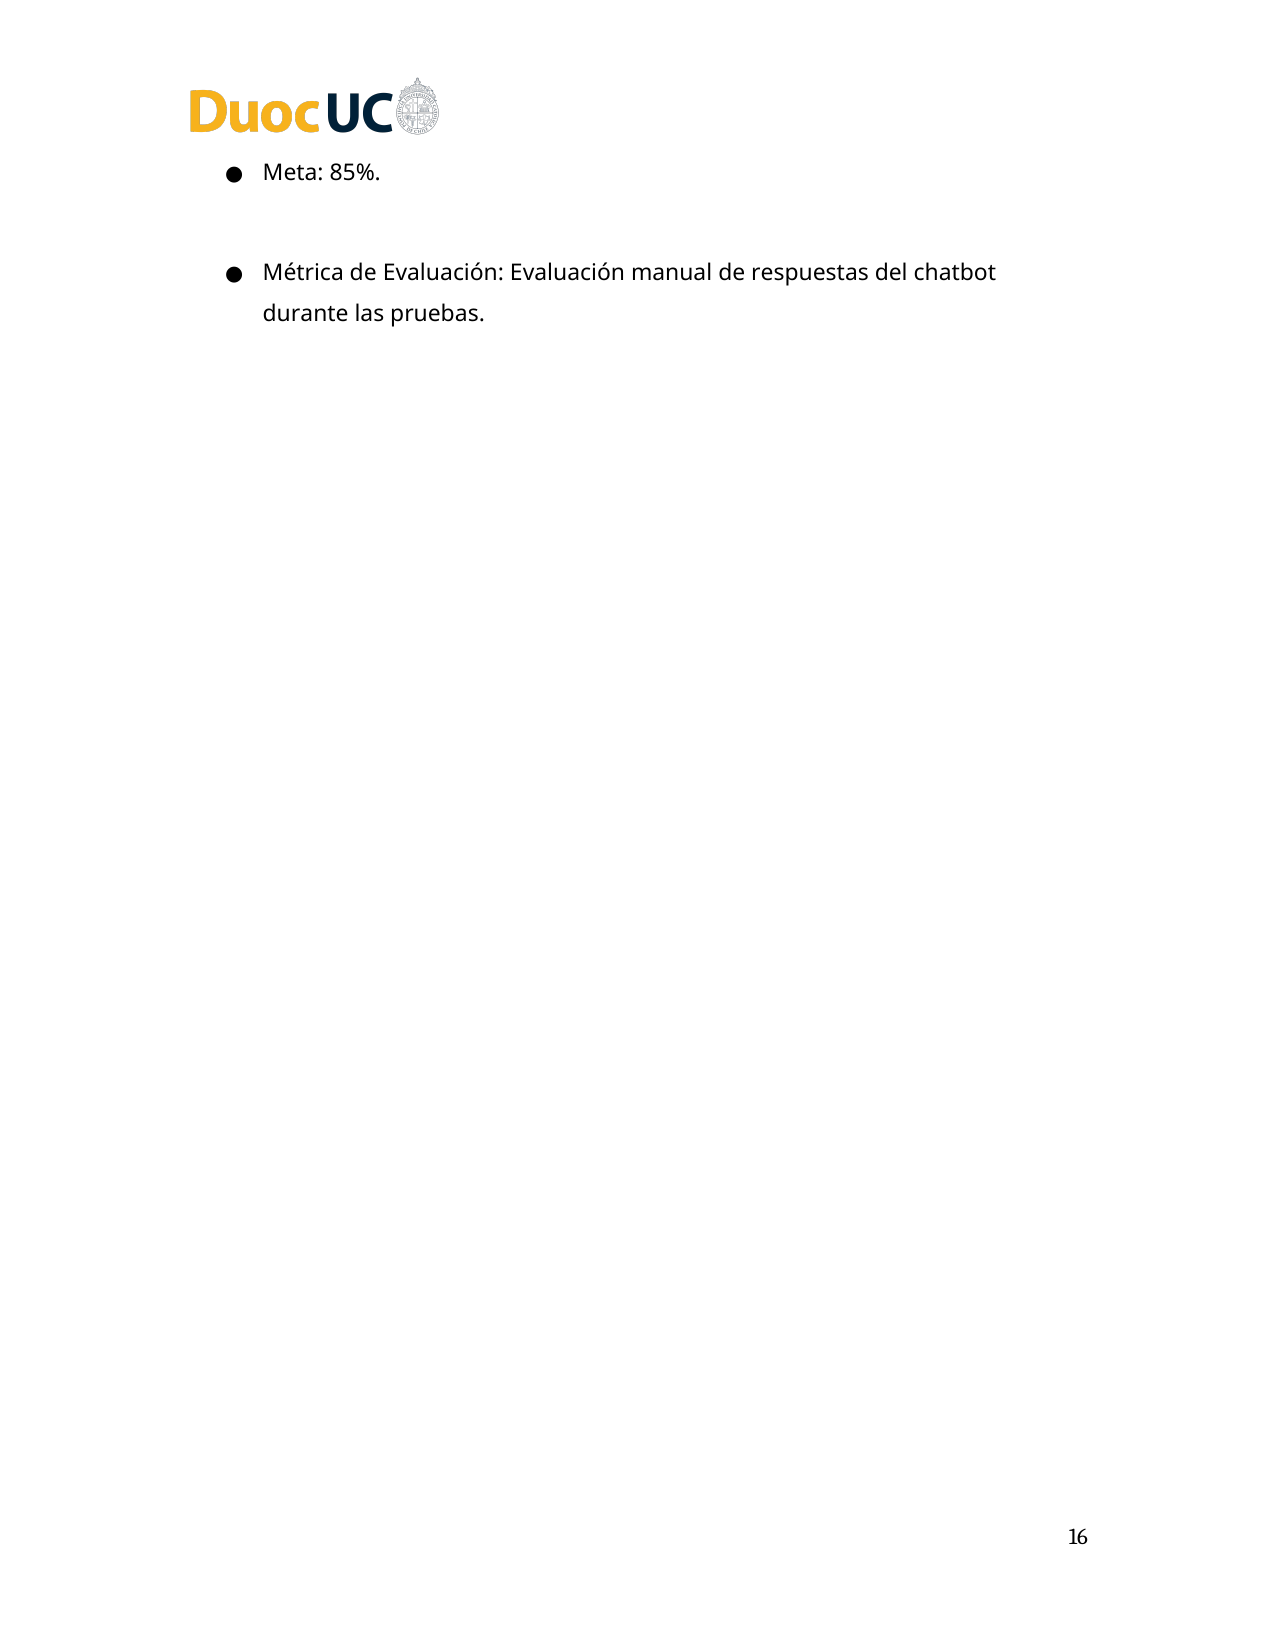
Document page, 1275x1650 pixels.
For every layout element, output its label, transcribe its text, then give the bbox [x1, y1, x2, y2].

subtitle Meta: 85%. [225, 150, 1087, 193]
picture [187, 75, 442, 138]
subtitle Métrica de Evaluación: Evaluación manual de respuestas del chatbot durante las pruebas. [225, 249, 1087, 328]
